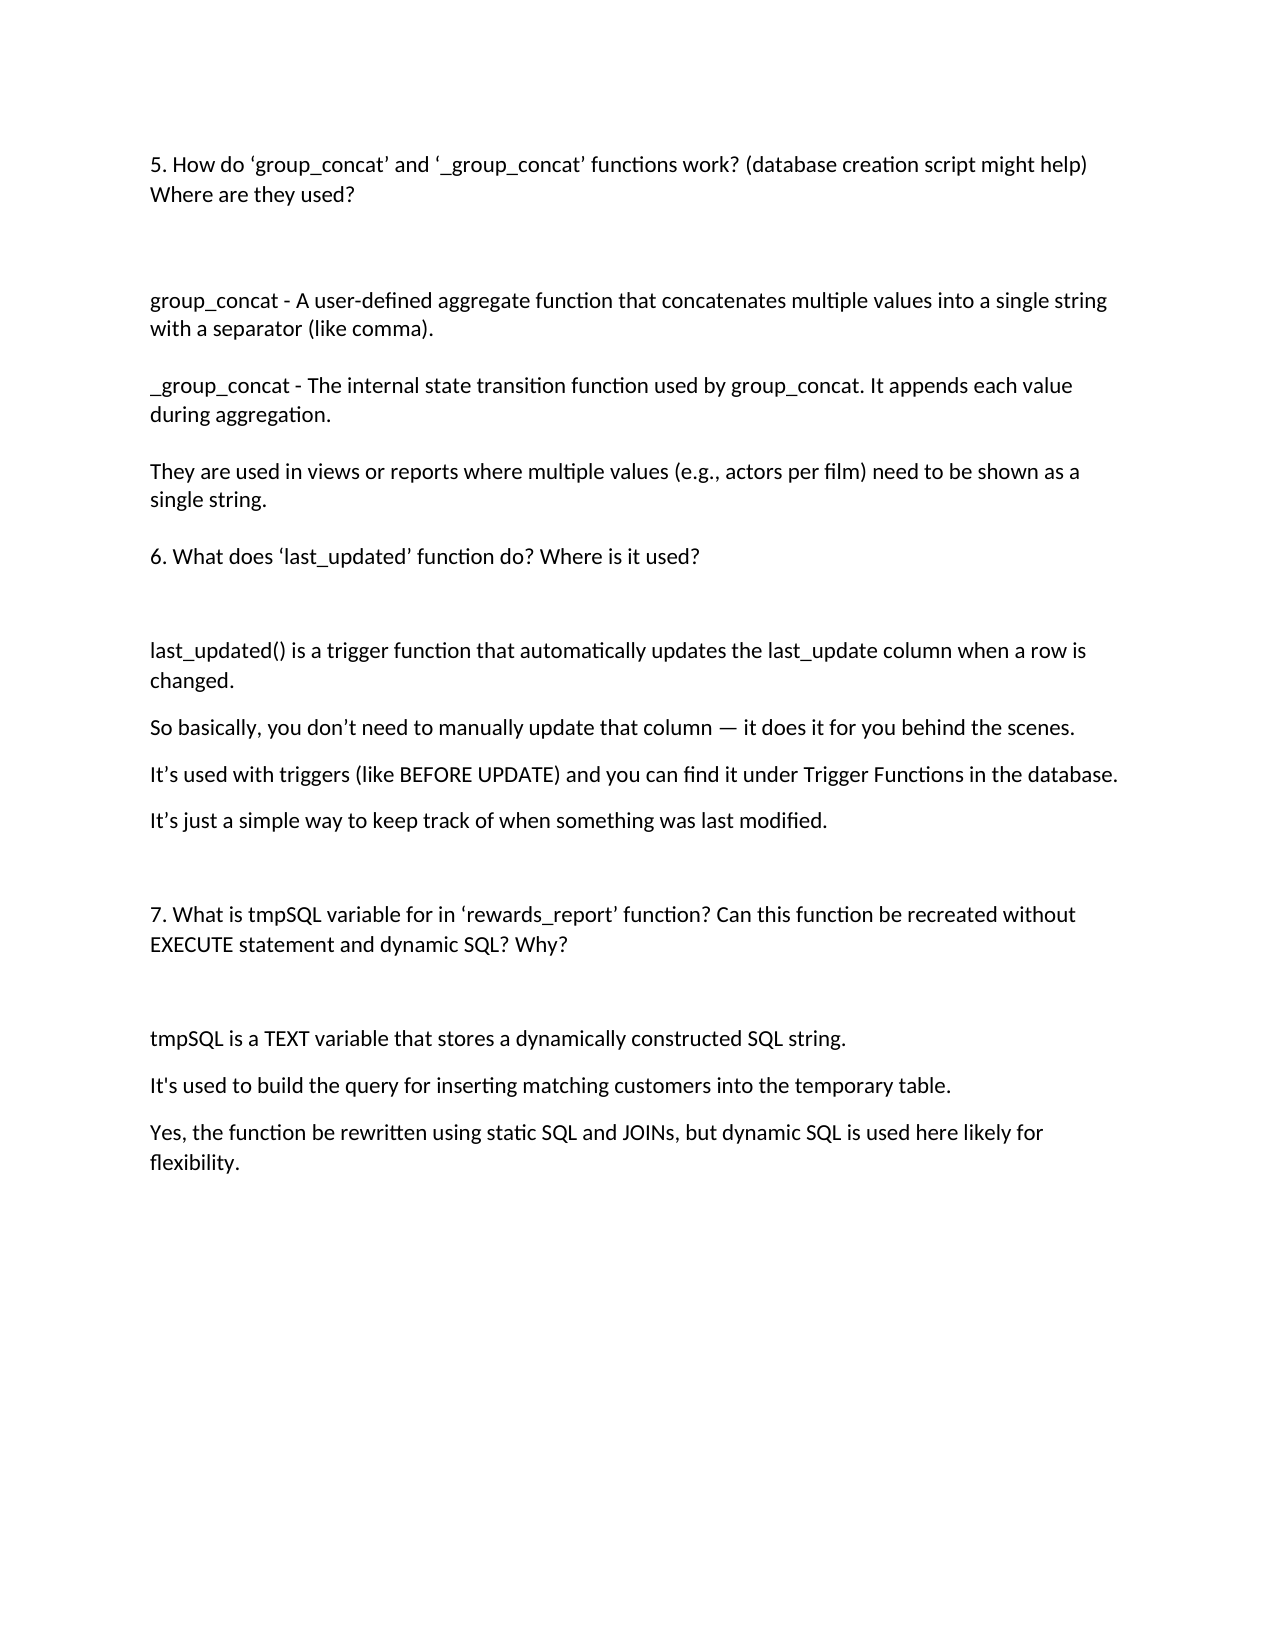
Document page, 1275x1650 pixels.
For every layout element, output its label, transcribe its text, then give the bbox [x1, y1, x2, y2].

text 6. What does ‘last_updated’ function do? Where is it used? [150, 542, 1125, 570]
text group_concat - A user-defined aggregate function that concatenates multiple values into a single string with a separator (like comma). [150, 286, 1125, 342]
text Yes, the function be rewritten using static SQL and JOINs, but dynamic SQL is used here likely for flexibility. [150, 1118, 1125, 1176]
text It's used to build the query for inserting matching customers into the temporary table. [150, 1071, 1125, 1099]
text It’s just a simple way to keep track of when something was last modified. [150, 807, 1125, 835]
text 5. How do ‘group_concat’ and ‘_group_concat’ functions work? (database creation script might help) Where are they used? [150, 150, 1125, 208]
text So basically, you don’t need to manually update that column — it does it for you behind the scenes. [150, 713, 1125, 741]
text _group_concat - The internal state transition function used by group_concat. It appends each value during aggregation. [150, 372, 1125, 428]
text It’s used with triggers (like BEFORE UPDATE) and you can find it under Trigger Functions in the database. [150, 760, 1125, 788]
text 7. What is tmpSQL variable for in ‘rewards_report’ function? Can this function be recreated without EXECUTE statement and dynamic SQL? Why? [150, 900, 1125, 959]
text tmpSQL is a TEXT variable that stores a dynamically constructed SQL string. [150, 1024, 1125, 1052]
text last_updated() is a trigger function that automatically updates the last_update column when a row is changed. [150, 636, 1125, 694]
text They are used in views or reports where multiple values (e.g., actors per film) need to be shown as a single string. [150, 457, 1125, 513]
